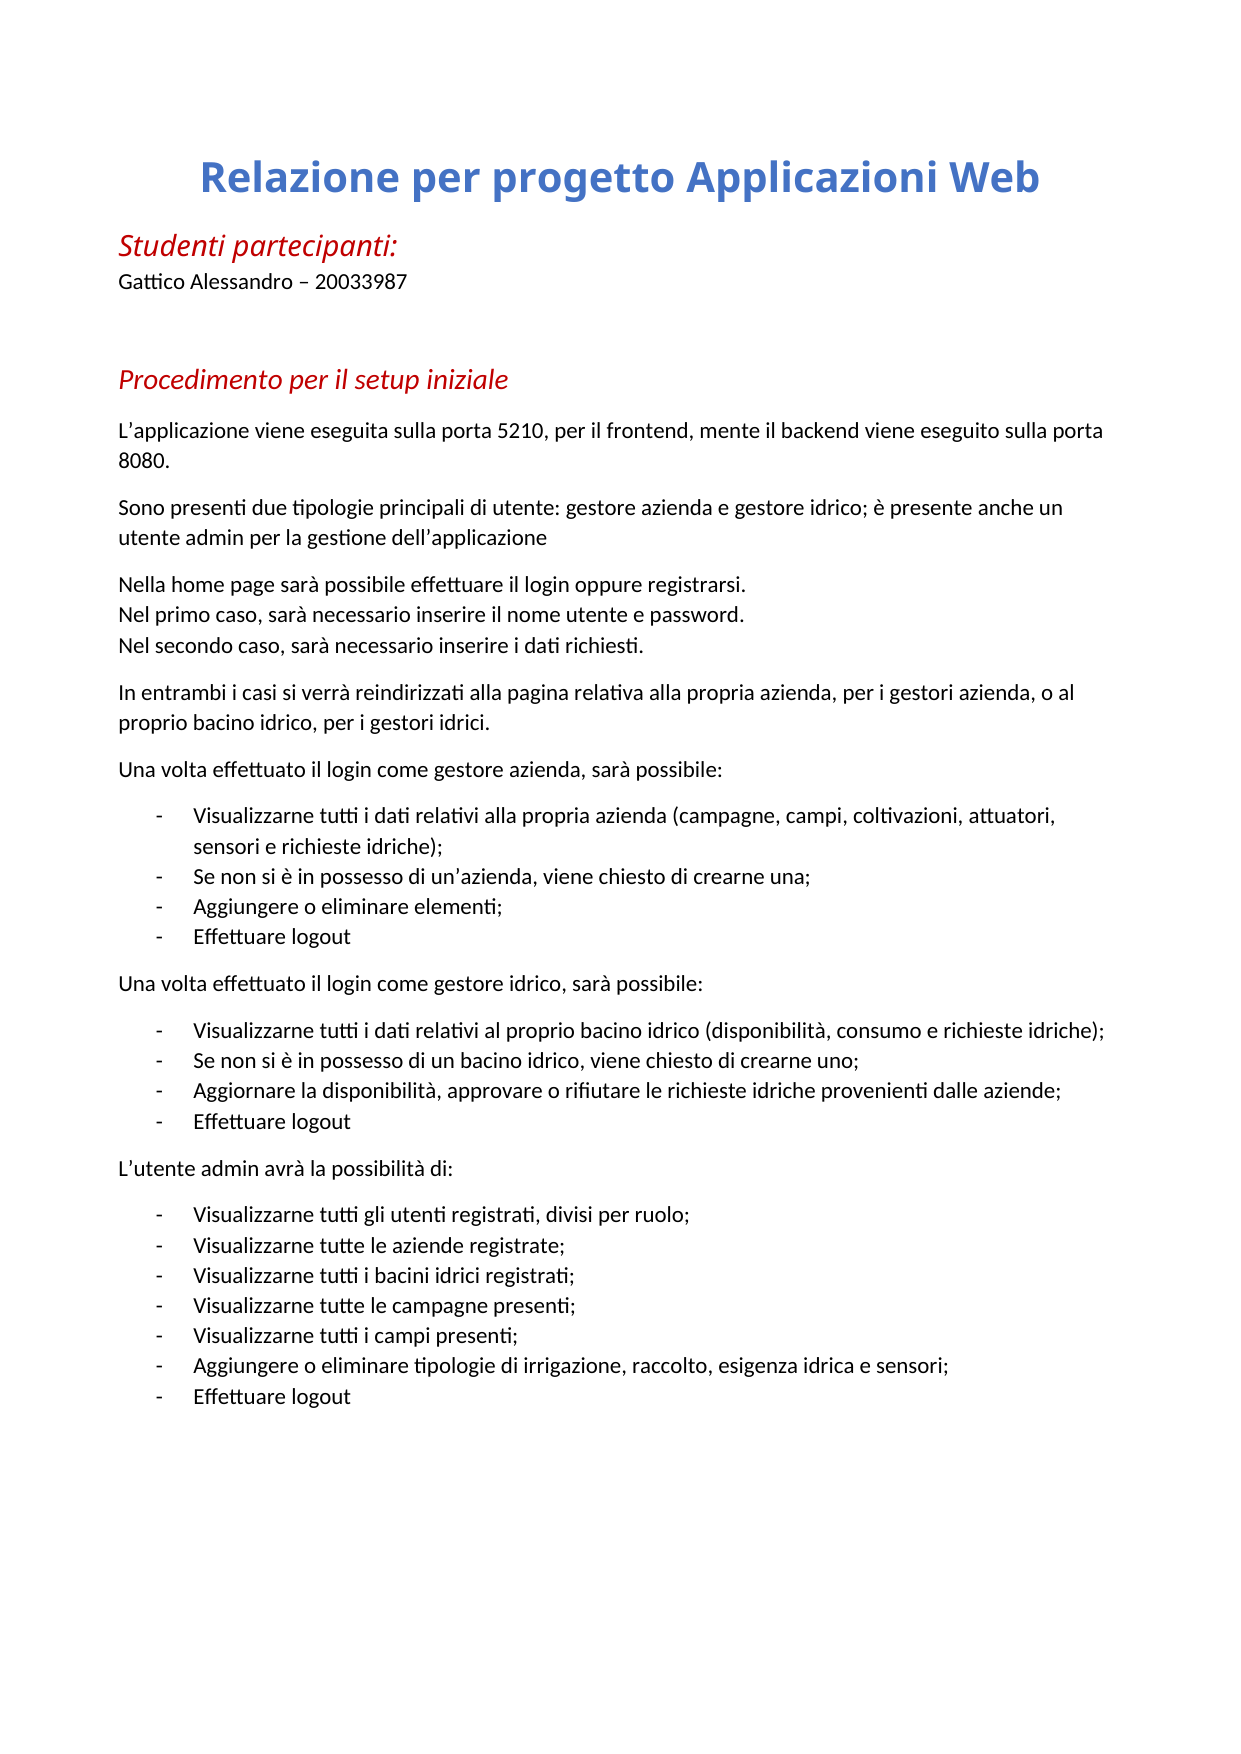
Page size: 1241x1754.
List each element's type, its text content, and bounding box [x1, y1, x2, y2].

text Relazione per progetto Applicazioni Web [118, 148, 1122, 204]
list Visualizzarne tutti i campi presenti; [156, 1321, 1122, 1349]
list Effettuare logout [156, 1107, 1122, 1135]
list Aggiornare la disponibilità, approvare o rifiutare le richieste idriche provenienti dalle aziende; [156, 1077, 1122, 1105]
list Se non si è in possesso di un bacino idrico, viene chiesto di crearne uno; [156, 1046, 1122, 1074]
text L’utente admin avrà la possibilità di: [118, 1154, 1122, 1182]
list Visualizzarne tutte le aziende registrate; [156, 1231, 1122, 1259]
list Effettuare logout [156, 1382, 1122, 1410]
text Nella home page sarà possibile effettuare il login oppure registrarsi. Nel primo caso, sarà necessario inserire il nome utente e password. Nel secondo caso, sarà necessario inserire i dati richiesti. [118, 570, 1122, 659]
list Visualizzarne tutti i dati relativi al proprio bacino idrico (disponibilità, consumo e richieste idriche); [156, 1016, 1122, 1044]
text L’applicazione viene eseguita sulla porta 5210, per il frontend, mente il backend viene eseguito sulla porta 8080. [118, 416, 1122, 474]
list Visualizzarne tutti i dati relativi alla propria azienda (campagne, campi, coltivazioni, attuatori, sensori e richieste idriche); [156, 802, 1122, 860]
list Visualizzarne tutti i bacini idrici registrati; [156, 1261, 1122, 1289]
list Effettuare logout [156, 922, 1122, 951]
text Una volta effettuato il login come gestore idrico, sarà possibile: [118, 969, 1122, 997]
list Visualizzarne tutti gli utenti registrati, divisi per ruolo; [156, 1201, 1122, 1229]
text Studenti partecipanti: Gattico Alessandro – 20033987 [118, 226, 1122, 295]
text In entrambi i casi si verrà reindirizzati alla pagina relativa alla propria azienda, per i gestori azienda, o al proprio bacino idrico, per i gestori idrici. [118, 678, 1122, 736]
list Visualizzarne tutte le campagne presenti; [156, 1291, 1122, 1319]
text Una volta effettuato il login come gestore azienda, sarà possibile: [118, 755, 1122, 783]
text Sono presenti due tipologie principali di utente: gestore azienda e gestore idrico; è presente anche un utente admin per la gestione dell’applicazione [118, 493, 1122, 552]
text Procedimento per il setup iniziale [118, 361, 1122, 397]
list Aggiungere o eliminare tipologie di irrigazione, raccolto, esigenza idrica e sensori; [156, 1352, 1122, 1380]
list Aggiungere o eliminare elementi; [156, 892, 1122, 920]
list Se non si è in possesso di un’azienda, viene chiesto di crearne una; [156, 862, 1122, 890]
